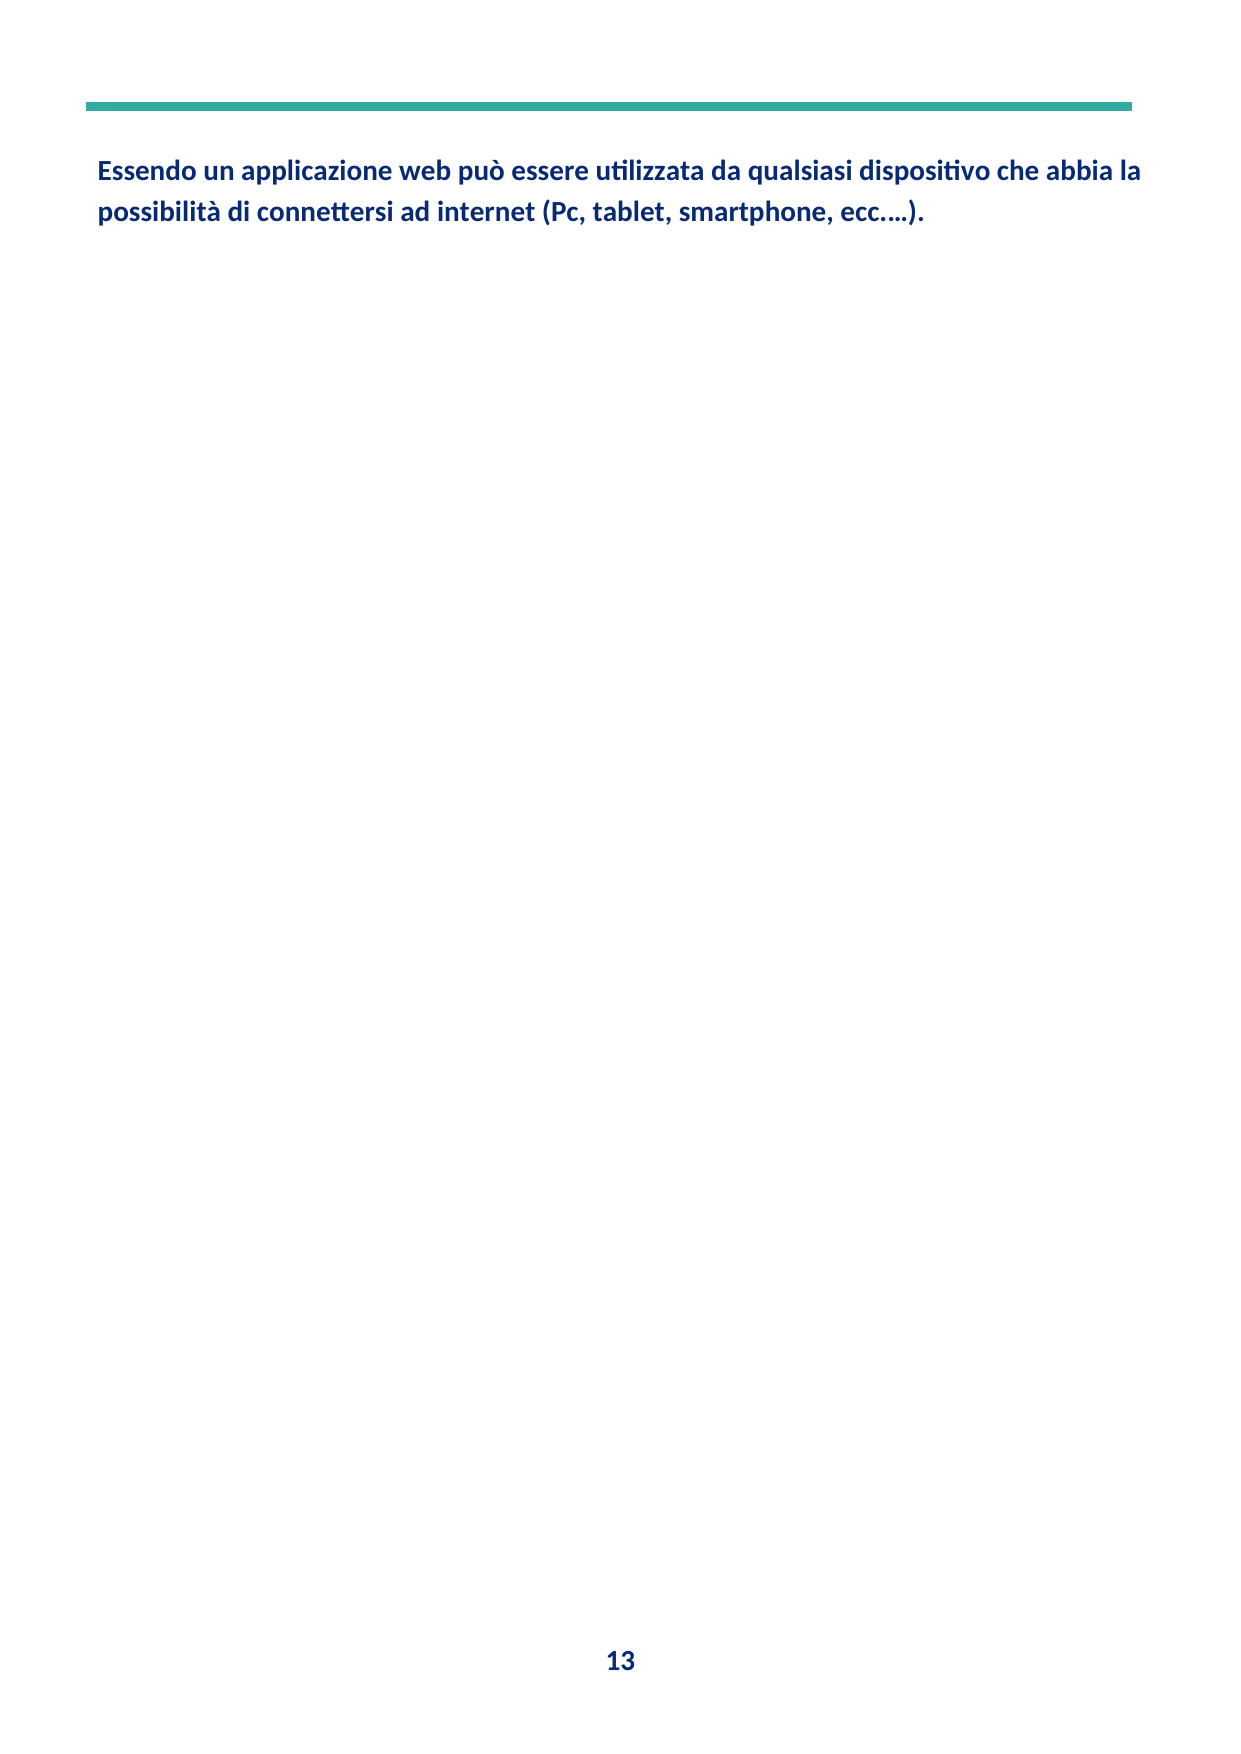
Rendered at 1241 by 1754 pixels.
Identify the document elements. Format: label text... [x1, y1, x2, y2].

text Essendo un applicazione web può essere utilizzata da qualsiasi dispositivo che abbia la possibilità di connettersi ad internet (Pc, tablet, smartphone, ecc.…). [97, 152, 1143, 228]
